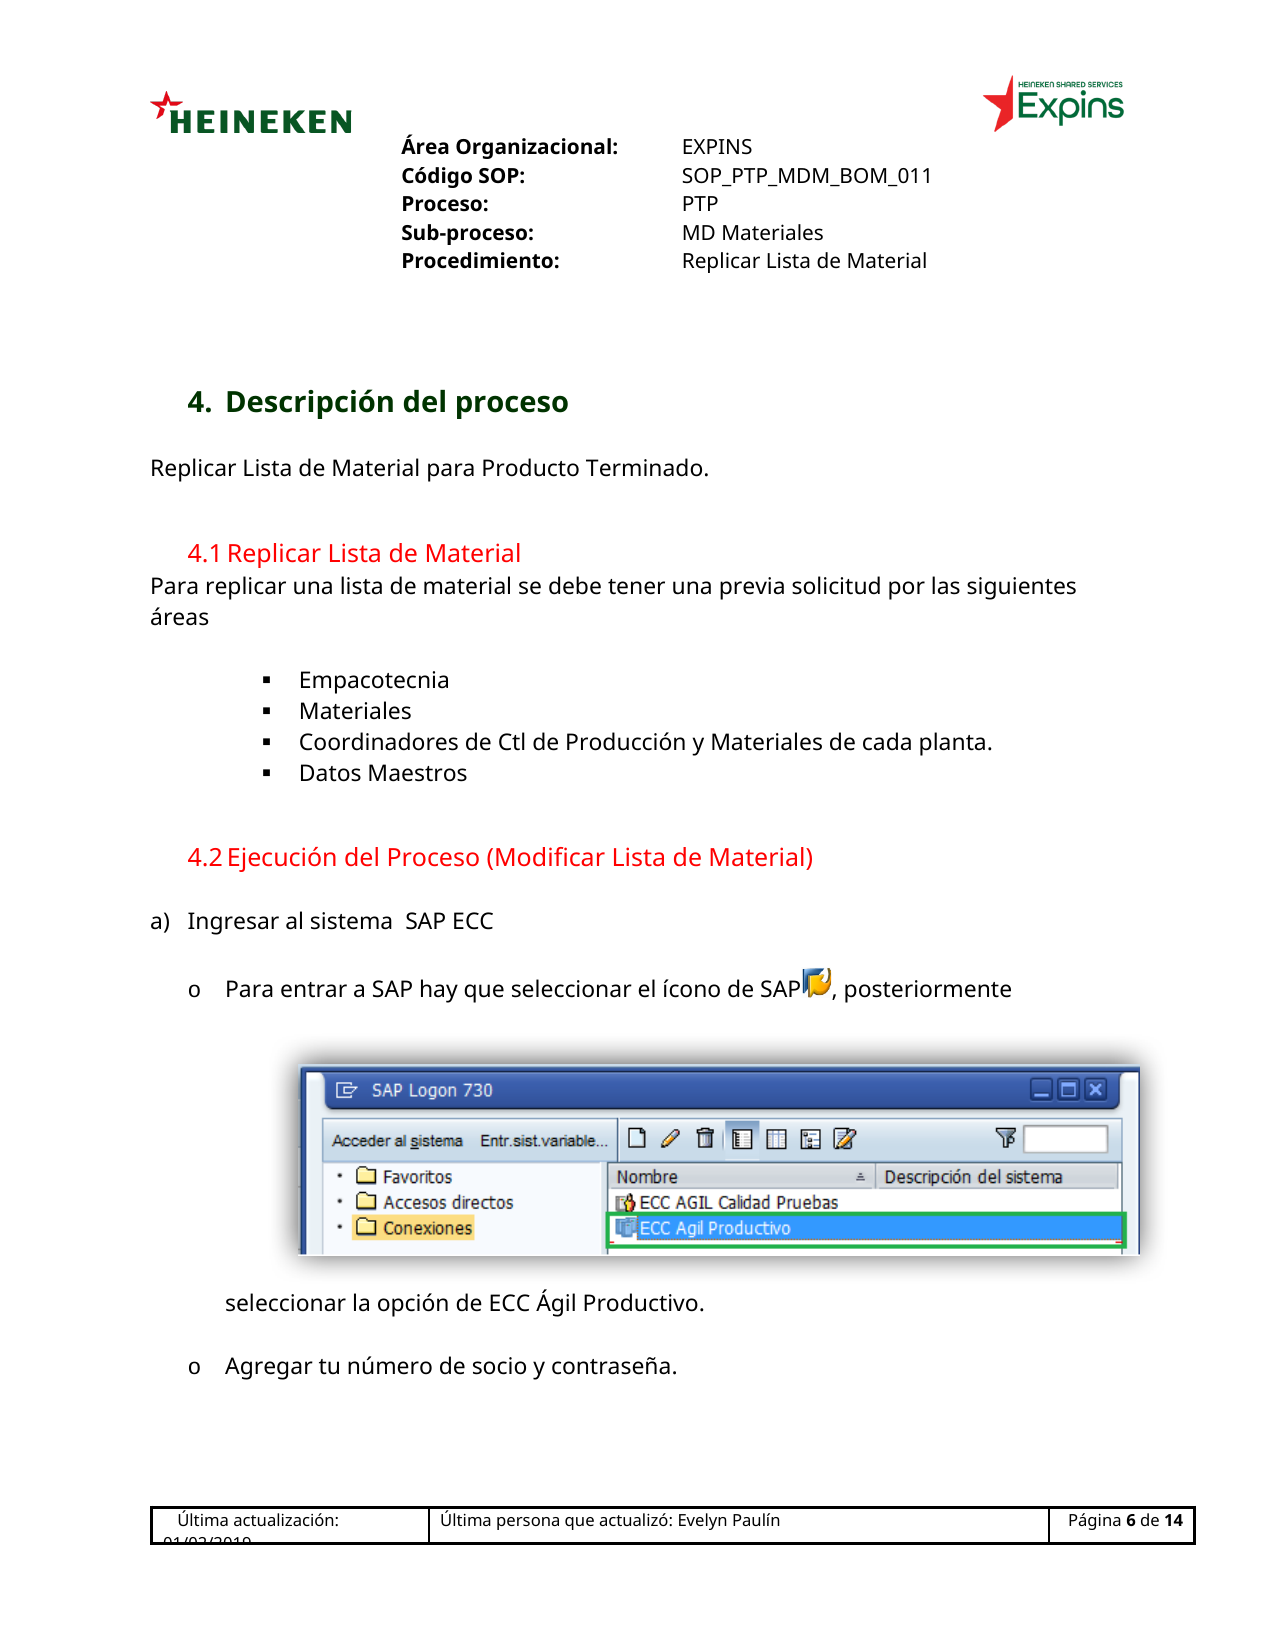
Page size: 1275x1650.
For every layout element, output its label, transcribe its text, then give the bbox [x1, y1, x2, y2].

subtitle Ejecución del Proceso (Modificar Lista de Material) [187, 840, 1125, 874]
picture [298, 1064, 1140, 1256]
text Replicar Lista de Material para Producto Terminado. [150, 452, 1125, 484]
list Ingresar al sistema SAP ECC [150, 905, 1125, 936]
list Datos Maestros [261, 757, 1125, 788]
picture [980, 73, 1125, 133]
list Materiales [261, 695, 1125, 726]
list Agregar tu número de socio y contraseña. [187, 1350, 1125, 1381]
list Empacotecnia [261, 663, 1125, 695]
picture [801, 967, 832, 998]
subtitle Descripción del proceso [187, 381, 1125, 421]
subtitle Replicar Lista de Material [187, 536, 1125, 570]
picture [150, 91, 352, 133]
list Coordinadores de Ctl de Producción y Materiales de cada planta. [261, 726, 1125, 757]
text Para replicar una lista de material se debe tener una previa solicitud por las siguientes áreas [150, 570, 1125, 632]
